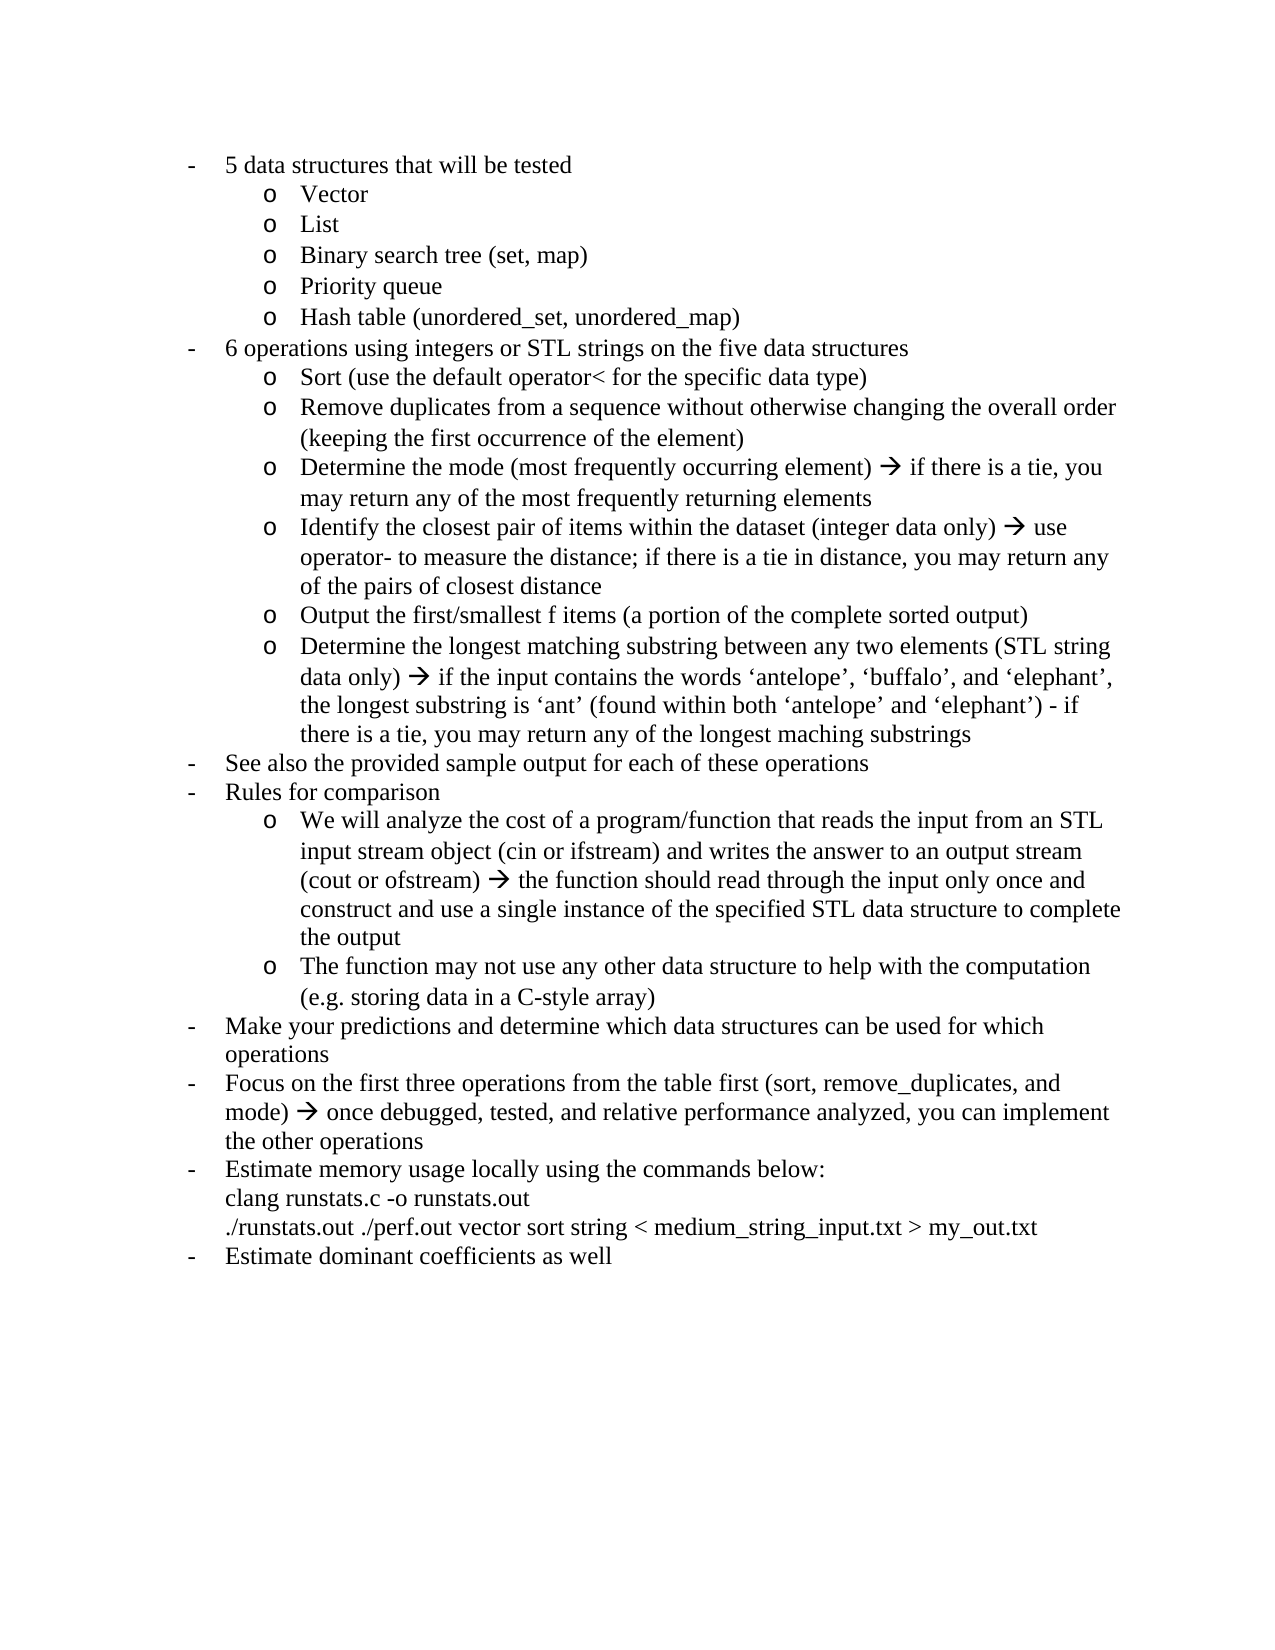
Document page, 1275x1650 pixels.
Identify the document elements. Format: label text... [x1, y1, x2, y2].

list Make your predictions and determine which data structures can be used for which operations [187, 1011, 1125, 1068]
list clang runstats.c -o runstats.out [225, 1183, 1125, 1212]
list Sort (use the default operator< for the specific data type) [262, 362, 1125, 392]
list Estimate memory usage locally using the commands below: [187, 1154, 1125, 1183]
list Identify the closest pair of items within the dataset (integer data only) use operator- to measure the distance; if there is a tie in distance, you may return any of the pairs of closest distance [262, 512, 1125, 600]
list See also the provided sample output for each of these operations [187, 748, 1125, 777]
list Focus on the first three operations from the table first (sort, remove_duplicates, and mode) once debugged, tested, and relative performance analyzed, you can implement the other operations [187, 1068, 1125, 1154]
list List [262, 209, 1125, 240]
list Rules for comparison [187, 777, 1125, 805]
list Determine the mode (most frequently occurring element) if there is a tie, you may return any of the most frequently returning elements [262, 452, 1125, 512]
list Output the first/smallest f items (a portion of the complete sorted output) [262, 600, 1125, 631]
list Estimate dominant coefficients as well [187, 1241, 1125, 1269]
list 6 operations using integers or STL strings on the five data structures [187, 333, 1125, 362]
list We will analyze the cost of a program/function that reads the input from an STL input stream object (cin or ifstream) and writes the answer to an output stream (cout or ofstream) the function should read through the input only once and construct and use a single instance of the specified STL data structure to complete the output [262, 805, 1125, 951]
list Determine the longest matching substring between any two elements (STL string data only) if the input contains the words ‘antelope’, ‘buffalo’, and ‘elephant’, the longest substring is ‘ant’ (found within both ‘antelope’ and ‘elephant’) - if there is a tie, you may return any of the longest maching substrings [262, 631, 1125, 748]
list Priority queue [262, 271, 1125, 302]
list Binary search tree (set, map) [262, 240, 1125, 271]
list Hash table (unordered_set, unordered_map) [262, 302, 1125, 333]
list Remove duplicates from a sequence without otherwise changing the overall order (keeping the first occurrence of the element) [262, 392, 1125, 452]
list ./runstats.out ./perf.out vector sort string < medium_string_input.txt > my_out.txt [225, 1212, 1125, 1241]
list 5 data structures that will be tested [187, 150, 1125, 179]
list The function may not use any other data structure to help with the computation (e.g. storing data in a C-style array) [262, 951, 1125, 1011]
list Vector [262, 179, 1125, 209]
